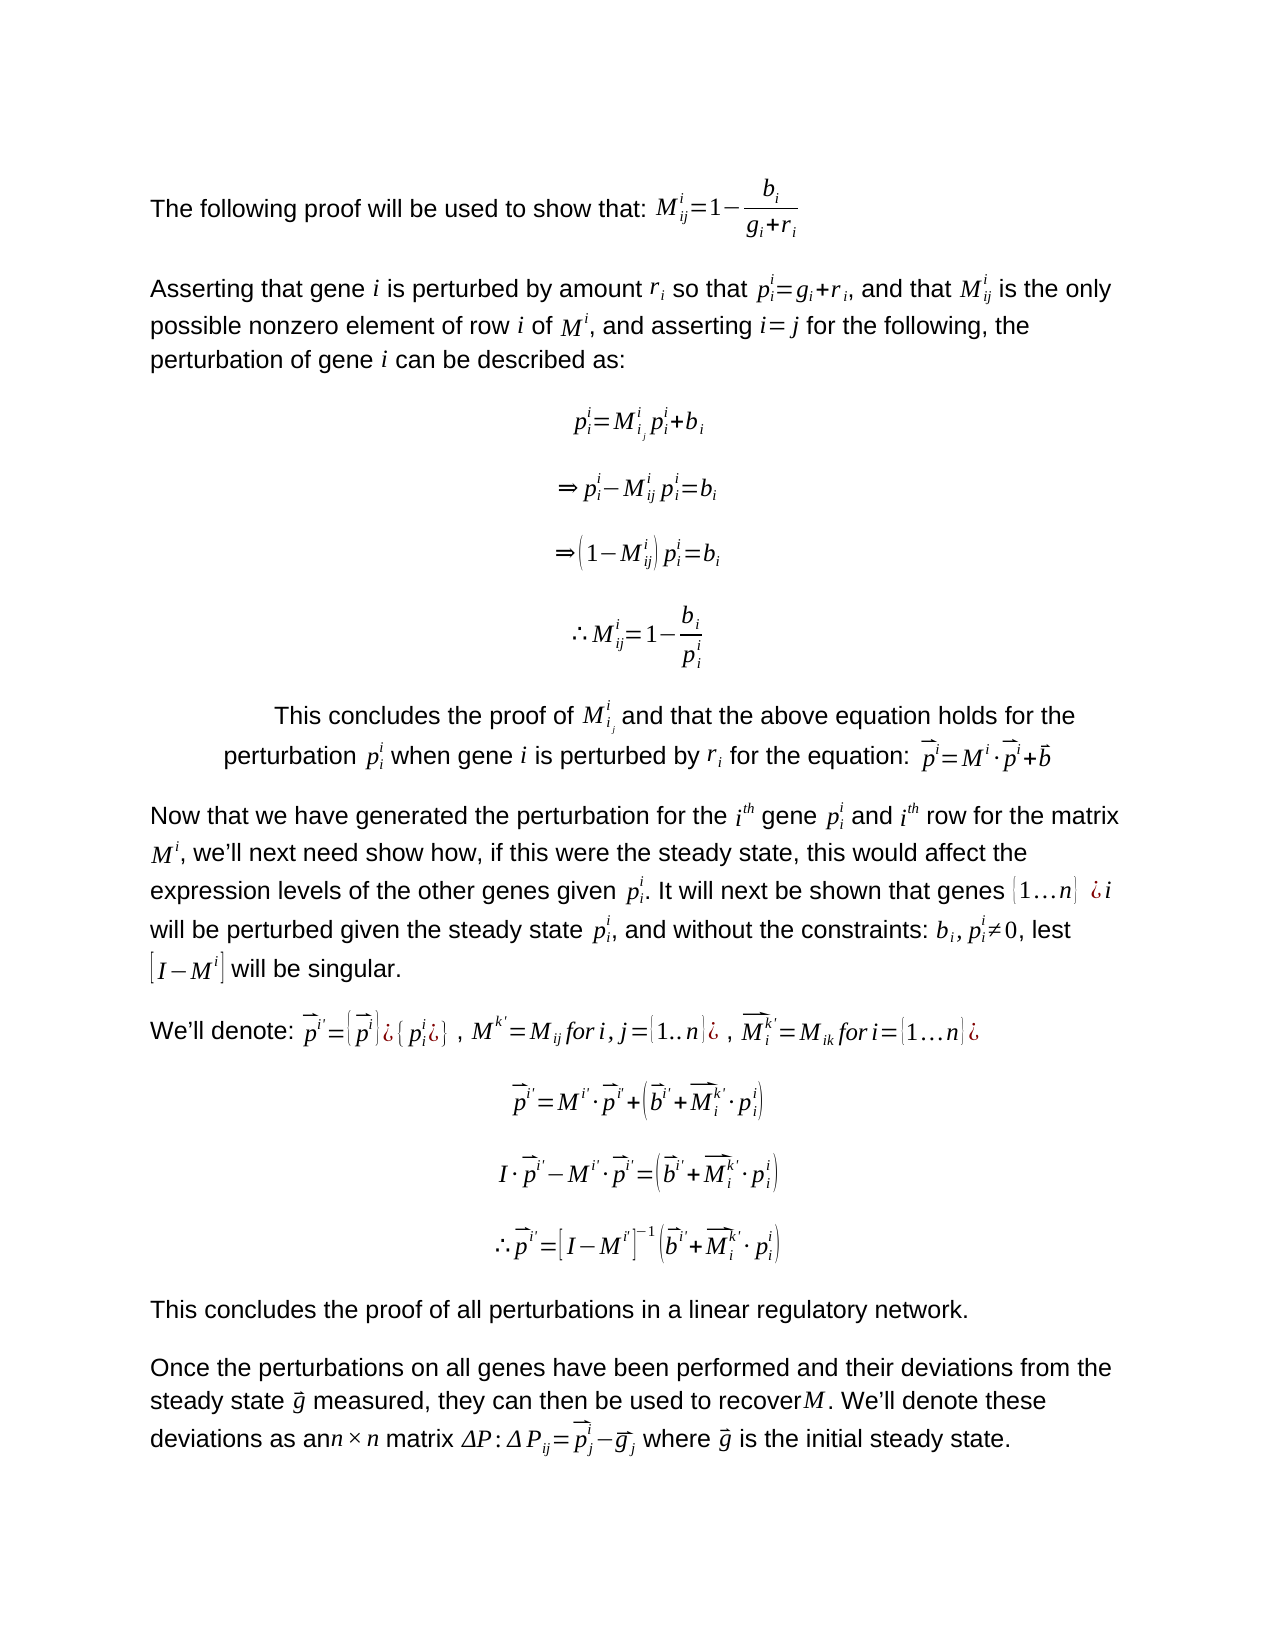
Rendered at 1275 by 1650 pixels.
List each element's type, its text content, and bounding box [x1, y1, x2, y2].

text Once the perturbations on all genes have been performed and their deviations from the steady state measured, they can then be used to recover. We’ll denote these deviations as an matrix where is the initial steady state. [150, 1353, 1125, 1457]
text This concludes the proof of all perturbations in a linear regulatory network. [150, 1295, 1125, 1324]
text The following proof will be used to show that: [150, 175, 1125, 241]
text Asserting that gene is perturbed by amount so that , and that is the only possible nonzero element of row of , and asserting for the following, the perturbation of gene can be described as: [150, 271, 1125, 374]
text Now that we have generated the perturbation for the gene and row for the matrix , we’ll next need show how, if this were the steady state, this would affect the expression levels of the other genes given . It will next be shown that genes will be perturbed given the steady state , and without the constraints: , lest will be singular. [150, 798, 1125, 985]
text We’ll denote: , , [150, 1010, 1125, 1050]
text This concludes the proof of and that the above equation holds for the perturbation when gene is perturbed by for the equation: [150, 697, 1125, 773]
